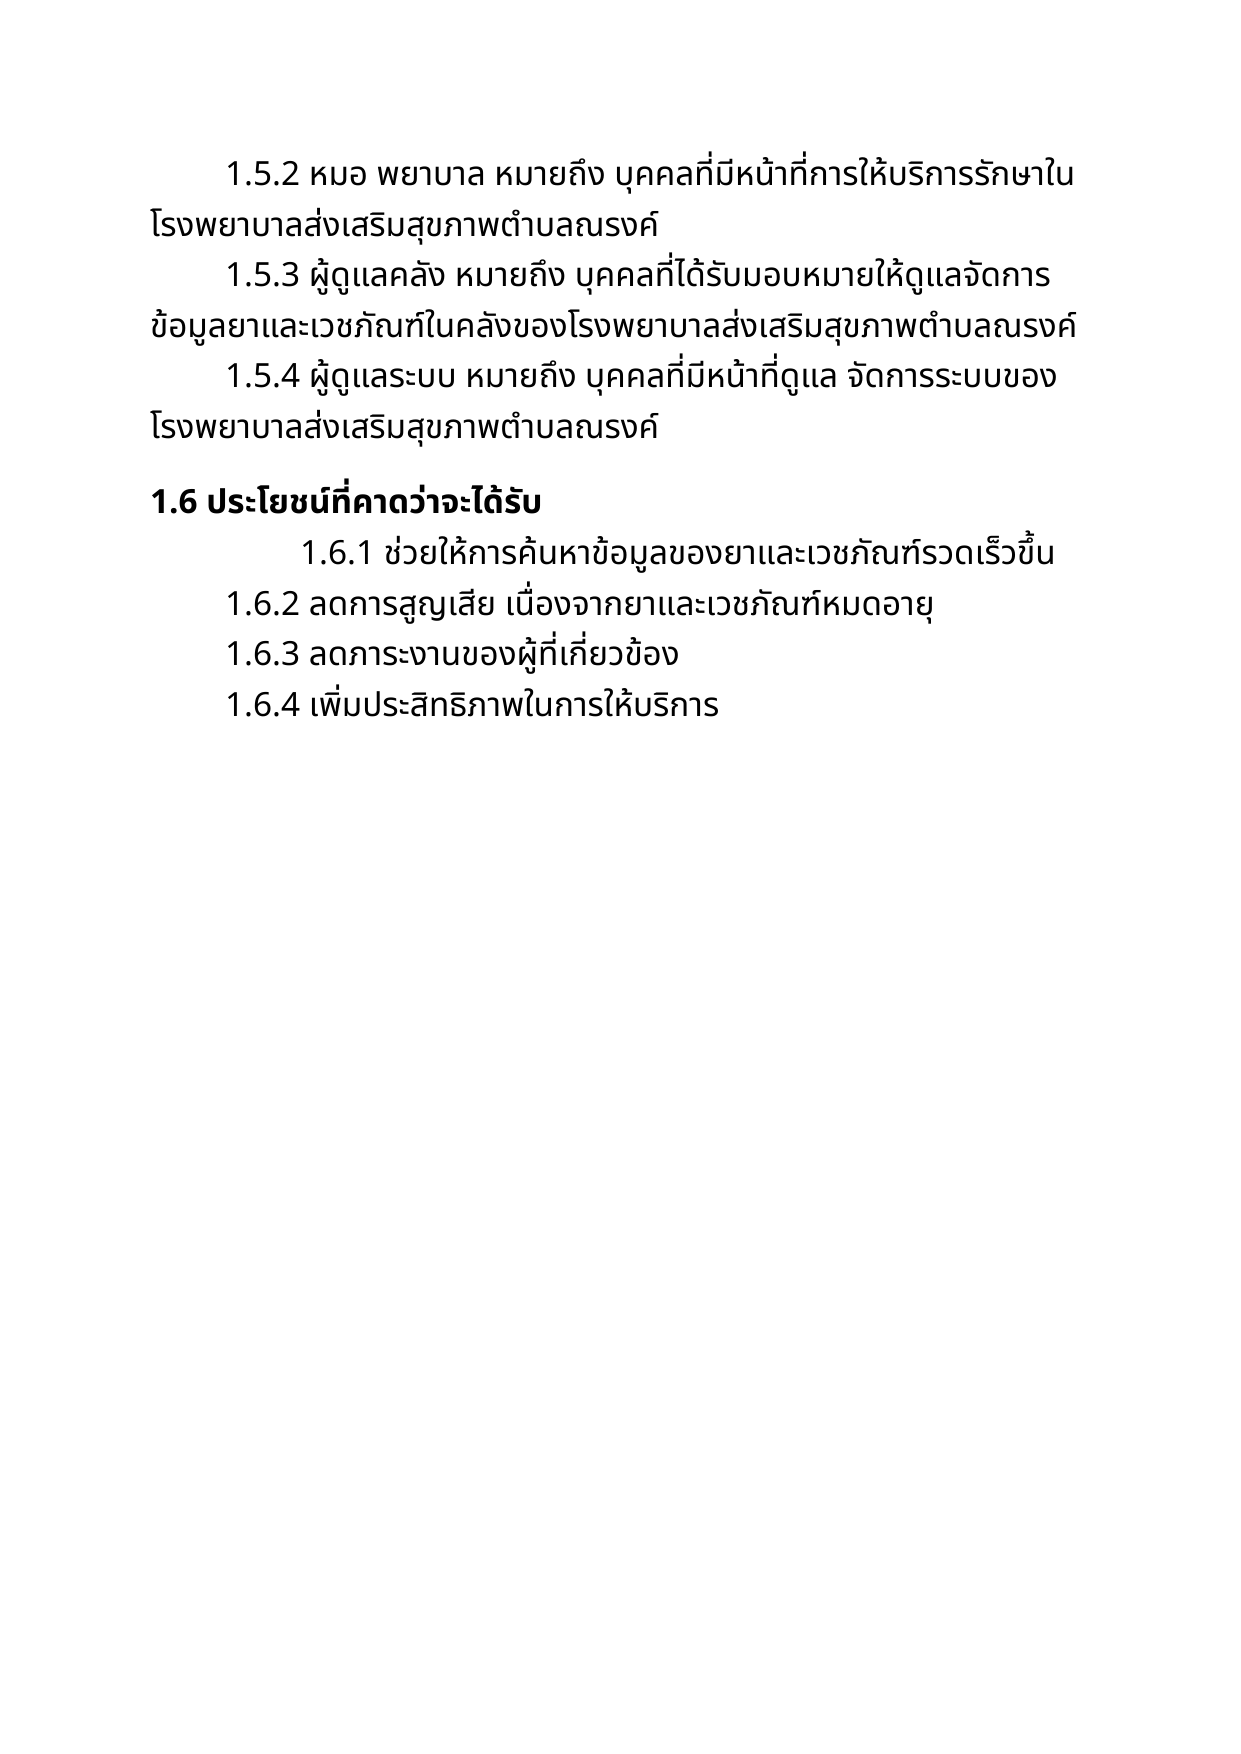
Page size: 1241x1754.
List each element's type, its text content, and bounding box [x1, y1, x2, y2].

text 1.6.2 ลดการสูญเสีย เนื่องจากยาและเวชภัณฑ์หมดอายุ [150, 579, 1090, 630]
text 1.6.3 ลดภาระงานของผู้ที่เกี่ยวข้อง [150, 630, 1090, 681]
text 1.6 ประโยชน์ที่คาดว่าจะได้รับ [150, 478, 1090, 529]
text 1.5.3 ผู้ดูแลคลัง หมายถึง บุคคลที่ได้รับมอบหมายให้ดูแลจัดการข้อมูลยาและเวชภัณฑ์ในคลังของโรงพยาบาลส่งเสริมสุขภาพตำบลณรงค์ [150, 251, 1090, 352]
text 1.5.2 หมอ พยาบาล หมายถึง บุคคลที่มีหน้าที่การให้บริการรักษาในโรงพยาบาลส่งเสริมสุขภาพตำบลณรงค์ [150, 150, 1090, 251]
text 1.6.1 ช่วยให้การค้นหาข้อมูลของยาและเวชภัณฑ์รวดเร็วขึ้น [150, 529, 1090, 579]
text 1.6.4 เพิ่มประสิทธิภาพในการให้บริการ [150, 681, 1090, 731]
text 1.5.4 ผู้ดูแลระบบ หมายถึง บุคคลที่มีหน้าที่ดูแล จัดการระบบของโรงพยาบาลส่งเสริมสุขภาพตำบลณรงค์ [150, 352, 1090, 453]
